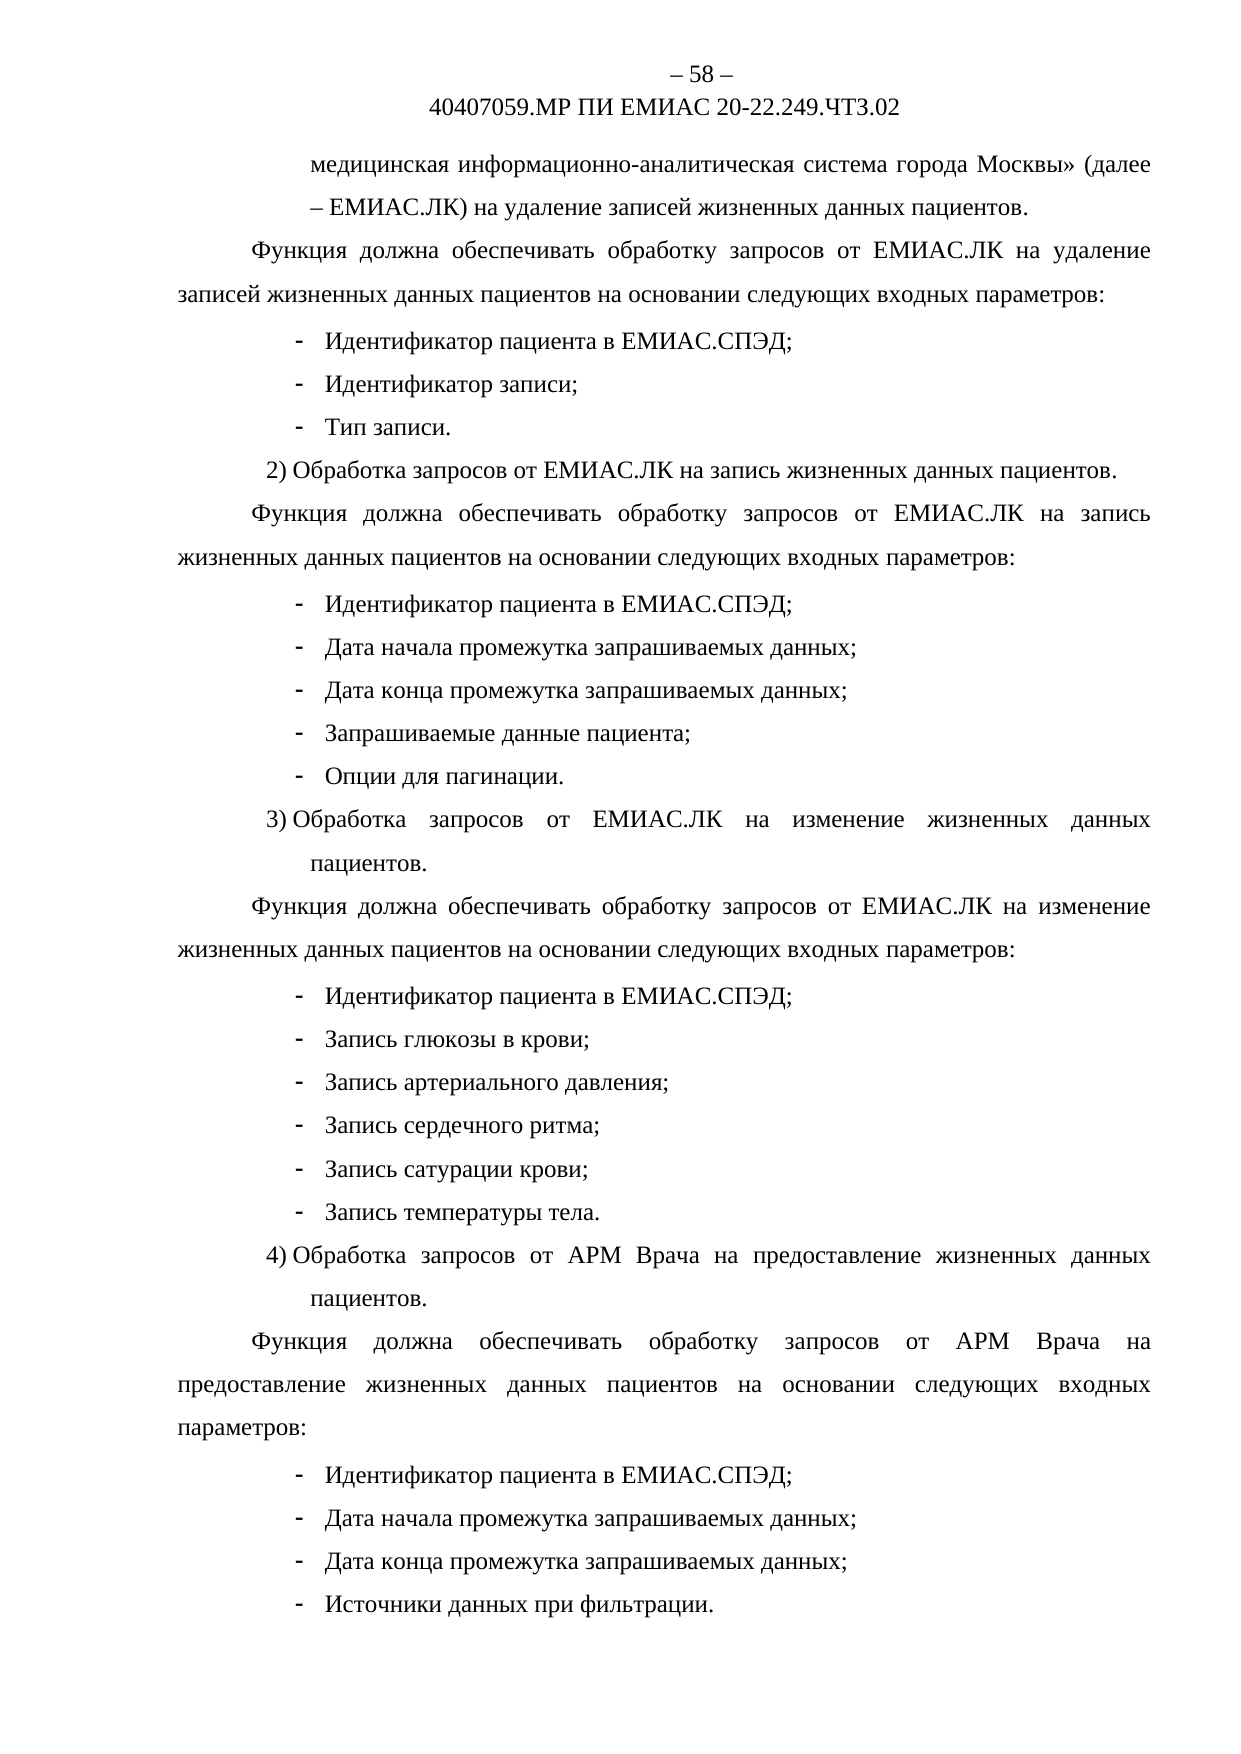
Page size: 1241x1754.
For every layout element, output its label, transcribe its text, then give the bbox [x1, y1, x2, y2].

text Тип записи. [295, 412, 1152, 441]
text Дата конца промежутка запрашиваемых данных; [295, 675, 1152, 704]
text Запрашиваемые данные пациента; [295, 718, 1152, 747]
text Запись сердечного ритма; [295, 1111, 1152, 1139]
text Опции для пагинации. [295, 761, 1152, 790]
text Функция должна обеспечивать обработку запросов от ЕМИАС.ЛК на удаление записей жизненных данных пациентов на основании следующих входных параметров: [177, 236, 1152, 307]
text Запись температуры тела. [295, 1197, 1152, 1226]
text Источники данных при фильтрации. [295, 1589, 1152, 1618]
text Запись артериального давления; [295, 1067, 1152, 1096]
text Обработка запросов от ЕМИАС.ЛК на запись жизненных данных пациентов. [266, 455, 1152, 484]
text Дата конца промежутка запрашиваемых данных; [295, 1546, 1152, 1575]
text Обработка запросов от ЕМИАС.ЛК на изменение жизненных данных пациентов. [266, 804, 1152, 876]
text Обработка запросов от АРМ Врача на предоставление жизненных данных пациентов. [266, 1240, 1152, 1312]
text Идентификатор записи; [295, 369, 1152, 398]
text Идентификатор пациента в ЕМИАС.СПЭД; [295, 1460, 1152, 1488]
text Функция должна обеспечивать обработку запросов от АРМ Врача на предоставление жизненных данных пациентов на основании следующих входных параметров: [177, 1326, 1152, 1441]
text Идентификатор пациента в ЕМИАС.СПЭД; [295, 326, 1152, 355]
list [266, 149, 1152, 221]
text Функция должна обеспечивать обработку запросов от ЕМИАС.ЛК на запись жизненных данных пациентов на основании следующих входных параметров: [177, 498, 1152, 570]
text Идентификатор пациента в ЕМИАС.СПЭД; [295, 589, 1152, 618]
text Дата начала промежутка запрашиваемых данных; [295, 632, 1152, 661]
text Идентификатор пациента в ЕМИАС.СПЭД; [295, 981, 1152, 1010]
text Дата начала промежутка запрашиваемых данных; [295, 1503, 1152, 1532]
text Запись глюкозы в крови; [295, 1024, 1152, 1053]
text Функция должна обеспечивать обработку запросов от ЕМИАС.ЛК на изменение жизненных данных пациентов на основании следующих входных параметров: [177, 891, 1152, 963]
text Запись сатурации крови; [295, 1154, 1152, 1182]
